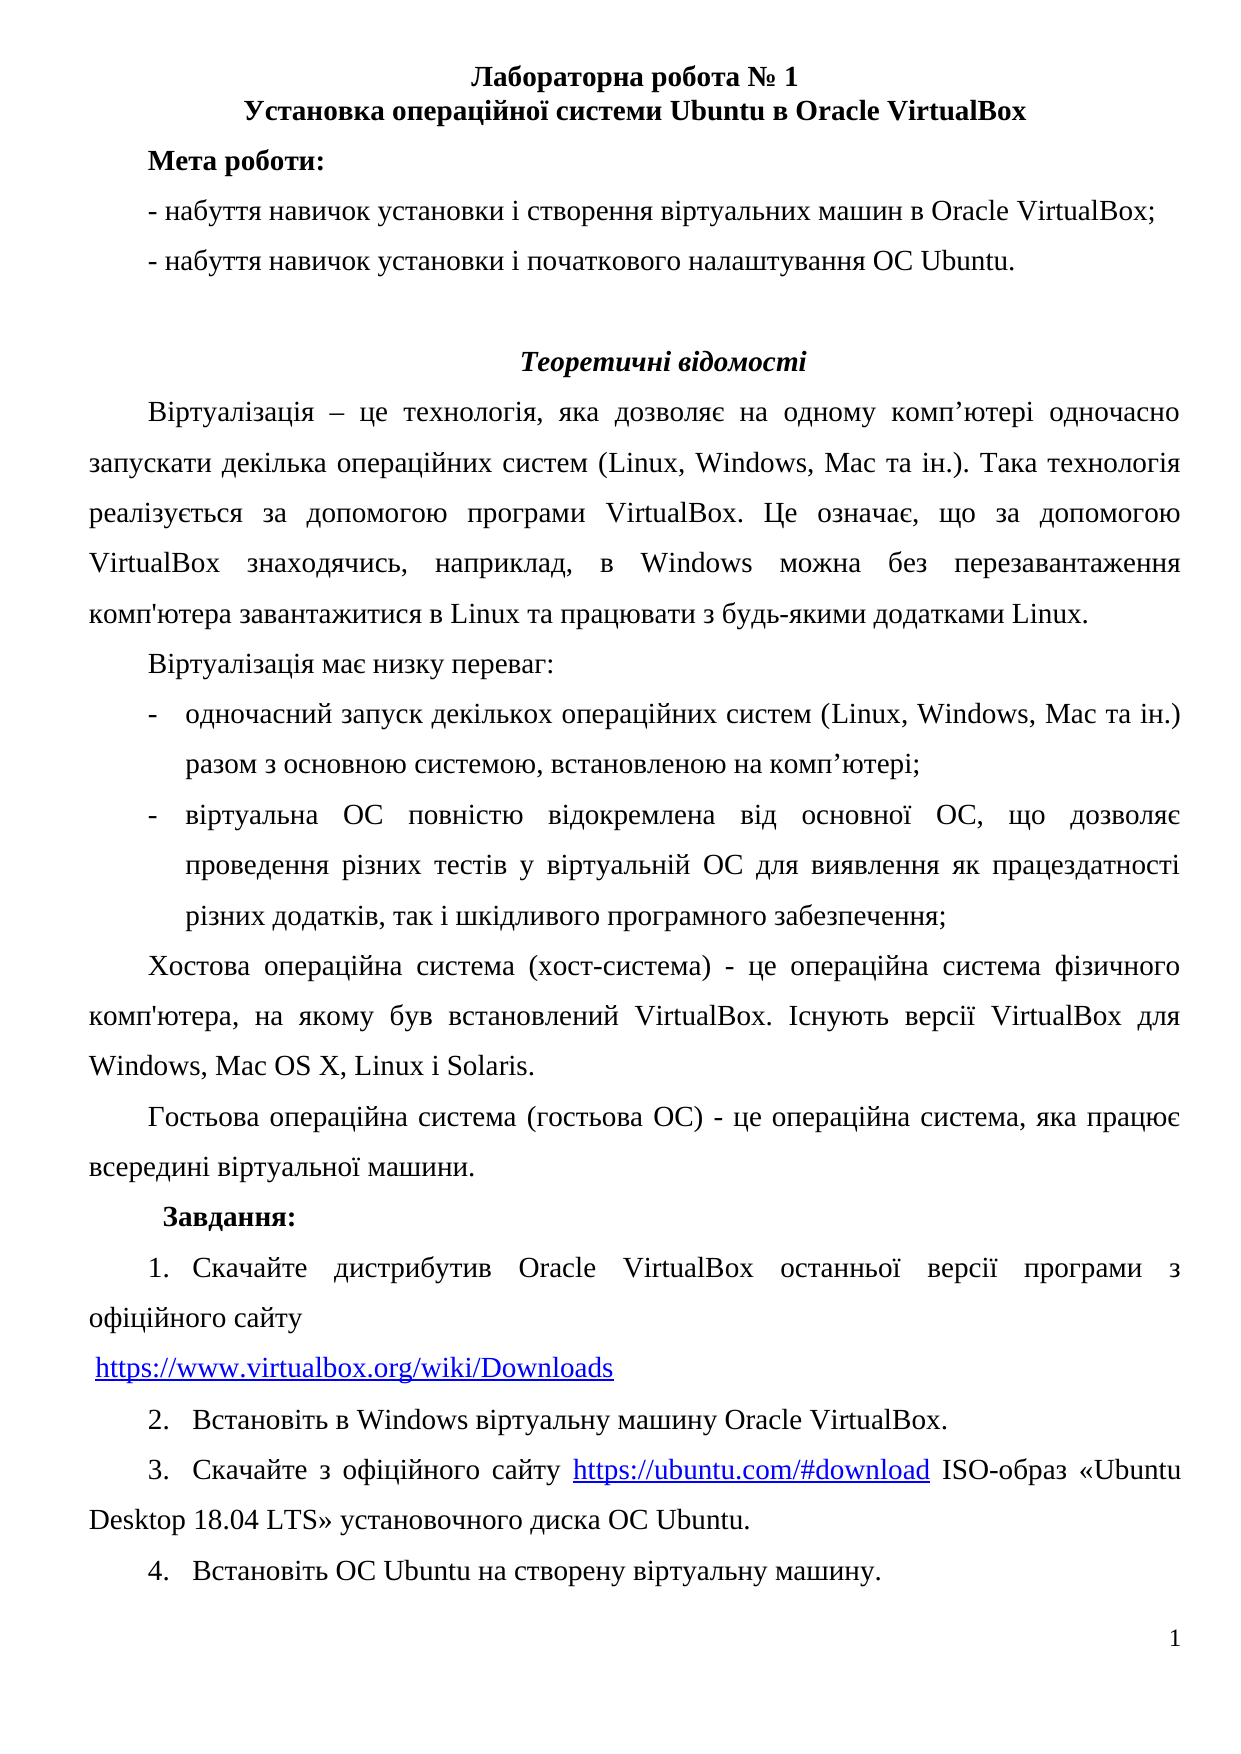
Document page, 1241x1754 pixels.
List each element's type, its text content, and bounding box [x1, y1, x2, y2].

text https://www.virtualbox.org/wiki/Downloads [89, 1350, 1181, 1384]
text Завдання: [89, 1199, 1181, 1233]
list Встановіть ОС Ubuntu на створену віртуальну машину. [89, 1553, 1181, 1586]
text Хостова операційна система (хост-система) - це операційна система фізичного комп'ютера, на якому був встановлений VirtualBox. Існують версії VirtualBox для Windows, Mac OS X, Linux і Solaris. [89, 948, 1181, 1082]
text Гостьова операційна система (гостьова ОС) - це операційна система, яка працює всередині віртуальної машини. [89, 1099, 1181, 1183]
text Установка операційної системи Ubuntu в Oracle VirtualBox [89, 93, 1181, 126]
text - набуття навичок установки і створення віртуальних машин в Oracle VirtualBox; [89, 193, 1181, 227]
list одночасний запуск декількох операційних систем (Linux, Windows, Mac та ін.) разом з основною системою, встановленою на комп’ютері; [148, 696, 1181, 780]
list Встановіть в Windows віртуальну машину Oracle VirtualBox. [89, 1402, 1181, 1435]
list віртуальна ОС повністю відокремлена від основної ОС, що дозволяє проведення різних тестів у віртуальній ОС для виявлення як працездатності різних додатків, так і шкідливого програмного забезпечення; [148, 797, 1181, 931]
list Скачайте дистрибутив Oracle VirtualBox останньої версії програми з офіційного сайту [89, 1250, 1181, 1334]
text Лабораторна робота № 1 [89, 59, 1181, 93]
text Теоретичні відомості [148, 344, 1181, 378]
text Віртуалізація має низку переваг: [89, 646, 1181, 679]
text Мета роботи: [89, 143, 1181, 176]
list Скачайте з офіційного сайту https://ubuntu.com/#download ISO-образ «Ubuntu Desktop 18.04 LTS» установочного диска OC Ubuntu. [89, 1452, 1181, 1536]
text Віртуалізація – це технологія, яка дозволяє на одному комп’ютері одночасно запускати декілька операційних систем (Linux, Windows, Mac та ін.). Така технологія реалізується за допомогою програми VirtualBox. Це означає, що за допомогою VirtualBox знаходячись, наприклад, в Windows можна без перезавантаження комп'ютера завантажитися в Linux та працювати з будь-якими додатками Linux. [89, 394, 1181, 629]
text - набуття навичок установки і початкового налаштування ОС Ubuntu. [148, 243, 1181, 277]
